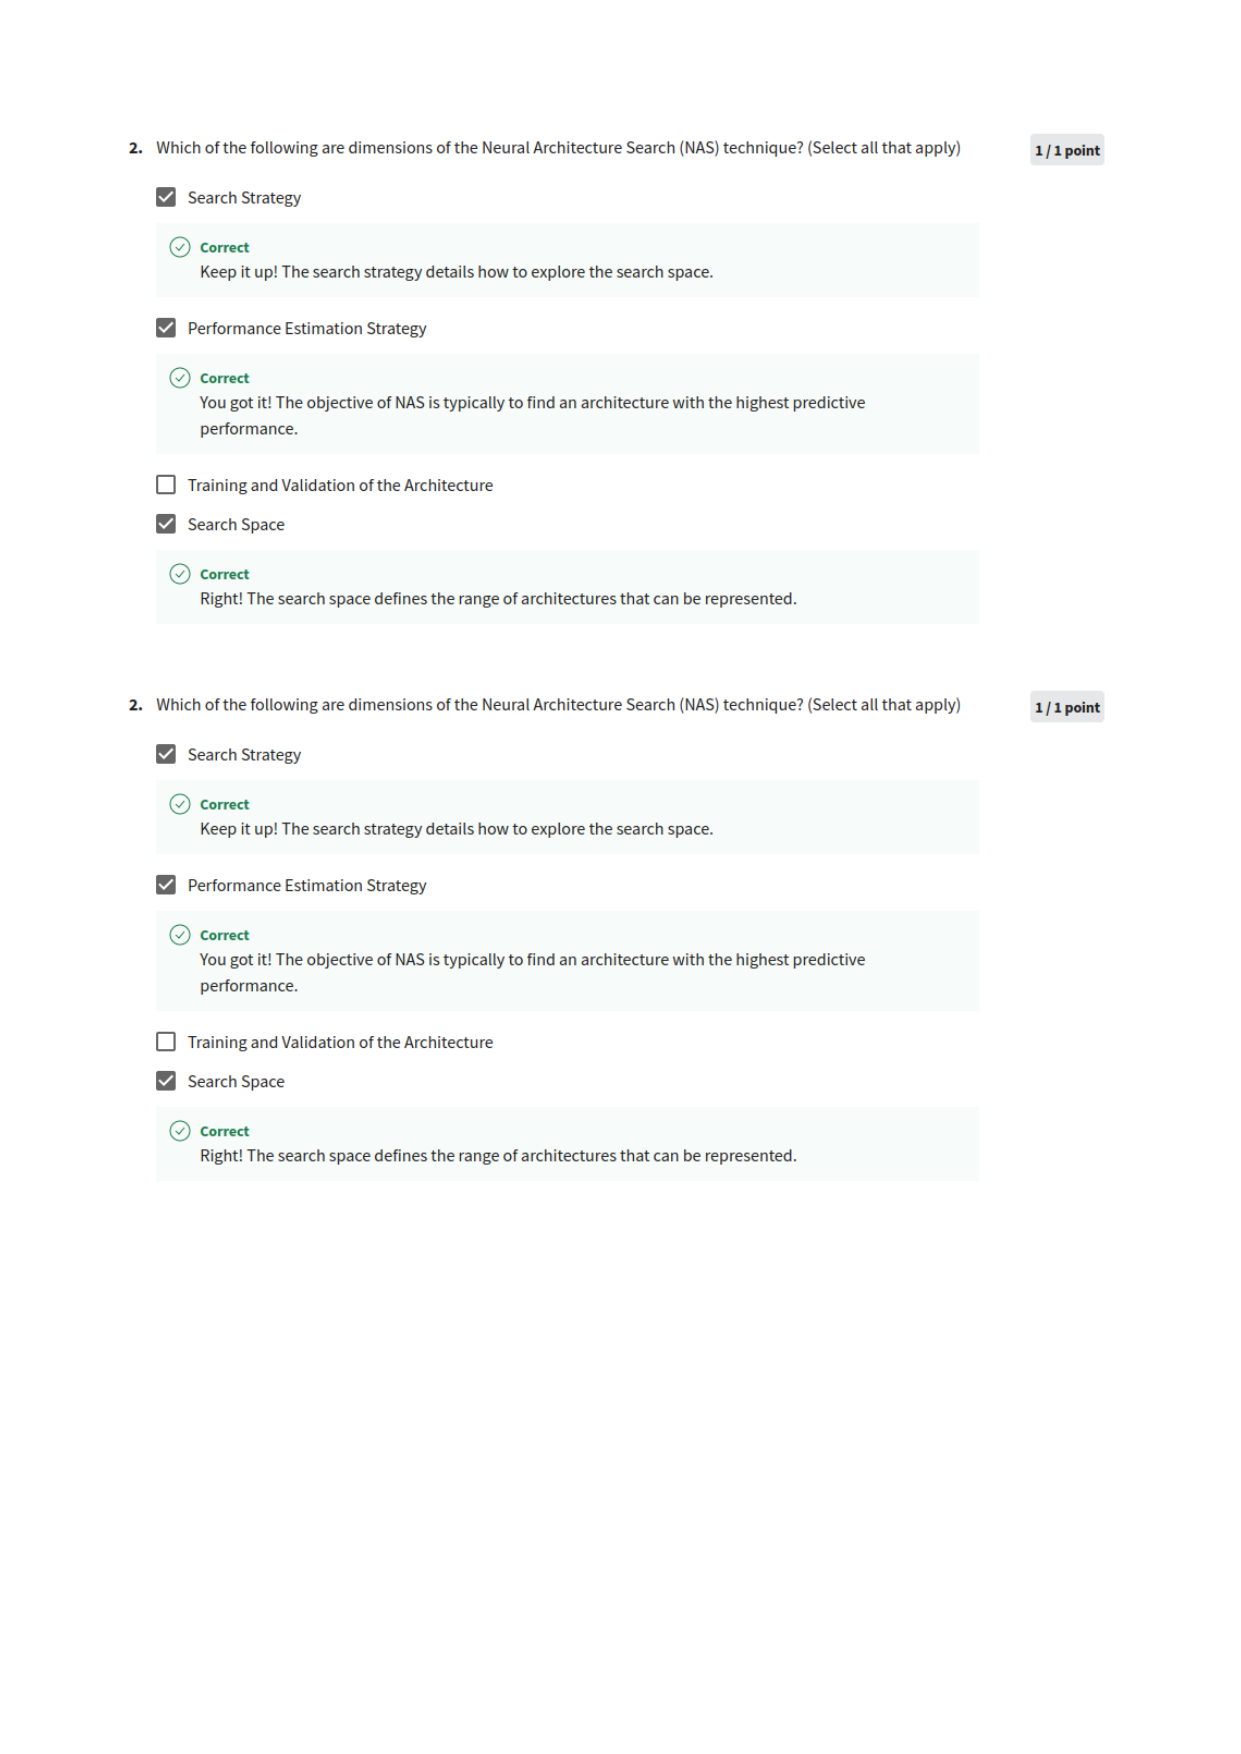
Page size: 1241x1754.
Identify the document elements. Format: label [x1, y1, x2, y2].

picture [118, 124, 1123, 624]
picture [118, 681, 1123, 1181]
